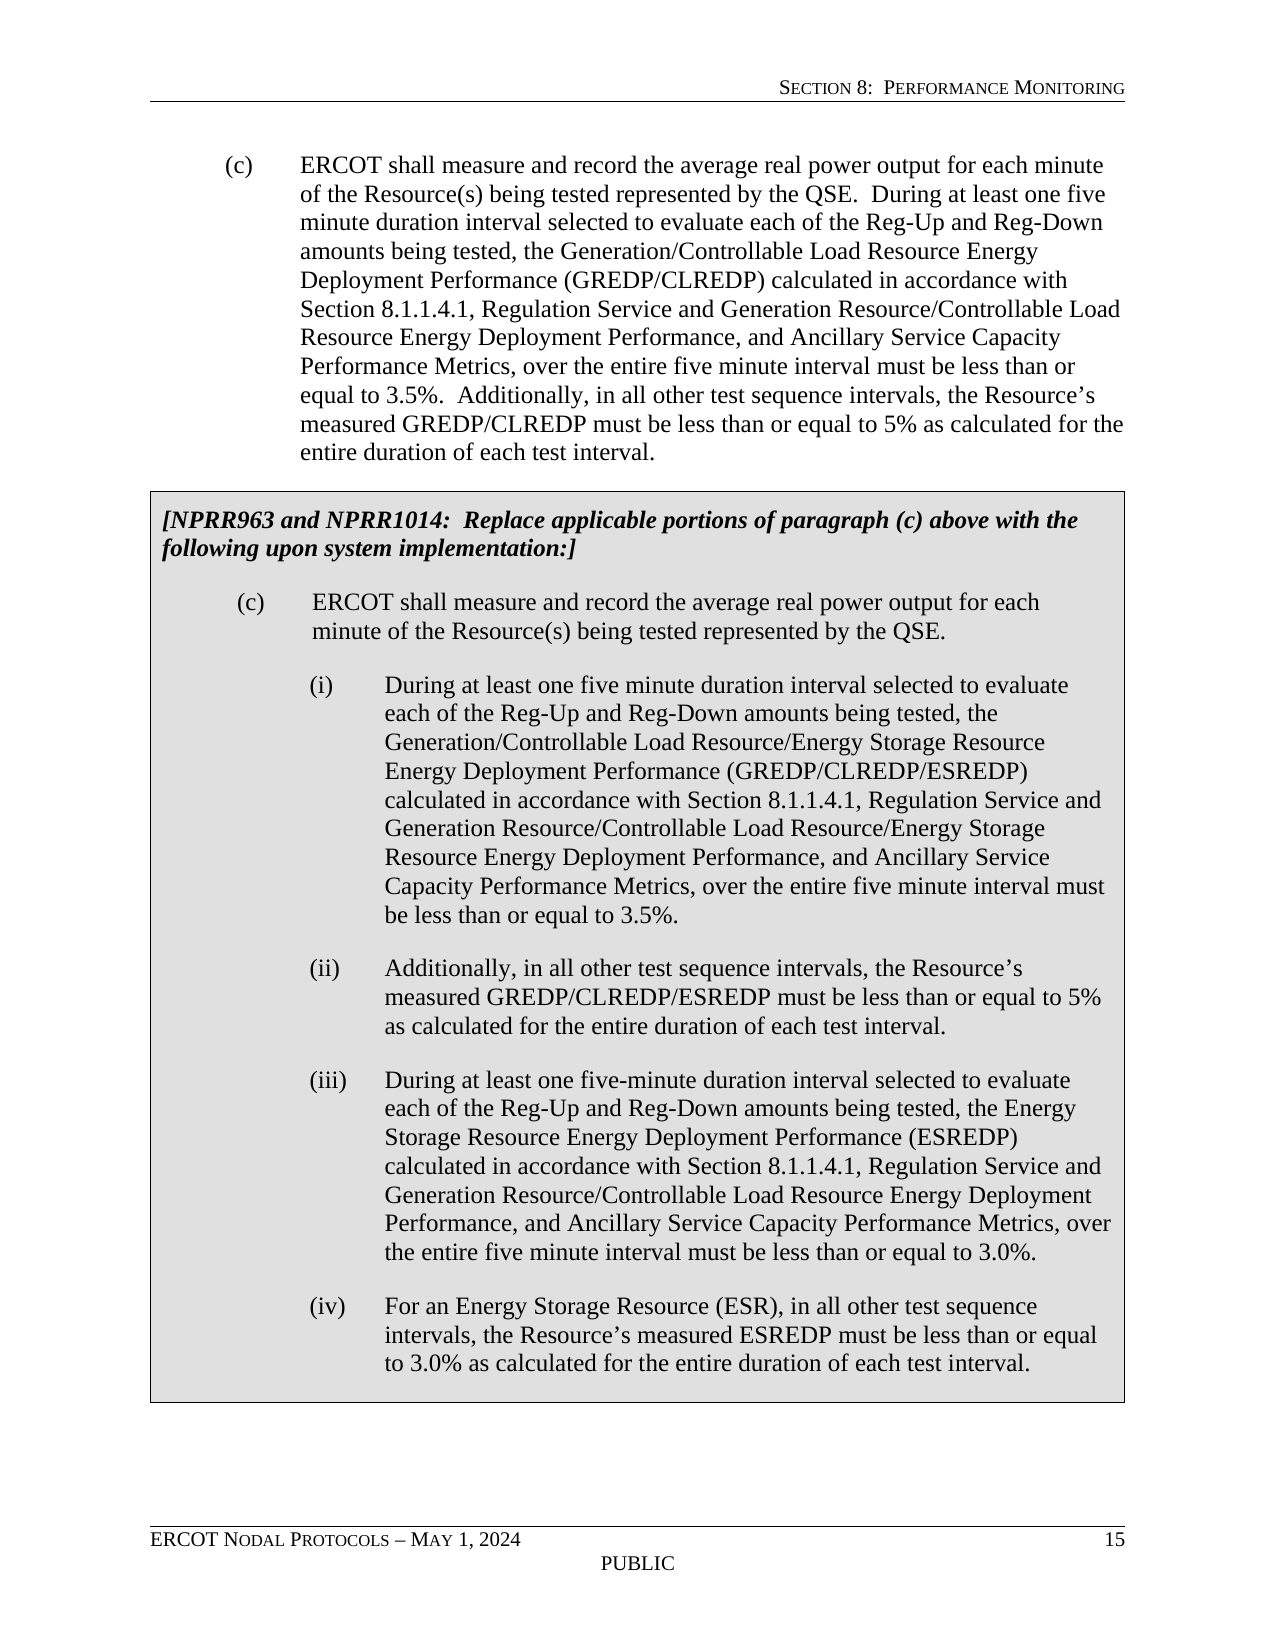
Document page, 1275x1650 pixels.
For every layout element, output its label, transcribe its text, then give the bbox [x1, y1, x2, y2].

table_header [NPRR963 and NPRR1014: Replace applicable portions of paragraph (c) above with the following upon system implementation:] (c) ERCOT shall measure and record the average real power output for each minute of the Resource(s) being tested represented by the QSE. (i) During at least one five minute duration interval selected to evaluate each of the Reg-Up and Reg-Down amounts being tested, the Generation/Controllable Load Resource/Energy Storage Resource Energy Deployment Performance (GREDP/CLREDP/ESREDP) calculated in accordance with Section 8.1.1.4.1, Regulation Service and Generation Resource/Controllable Load Resource/Energy Storage Resource Energy Deployment Performance, and Ancillary Service Capacity Performance Metrics, over the entire five minute interval must be less than or equal to 3.5%. (ii) Additionally, in all other test sequence intervals, the Resource’s measured GREDP/CLREDP/ESREDP must be less than or equal to 5% as calculated for the entire duration of each test interval. (iii) During at least one five-minute duration interval selected to evaluate each of the Reg-Up and Reg-Down amounts being tested, the Energy Storage Resource Energy Deployment Performance (ESREDP) calculated in accordance with Section 8.1.1.4.1, Regulation Service and Generation Resource/Controllable Load Resource Energy Deployment Performance, and Ancillary Service Capacity Performance Metrics, over the entire five minute interval must be less than or equal to 3.0%. (iv) For an Energy Storage Resource (ESR), in all other test sequence intervals, the Resource’s measured ESREDP must be less than or equal to 3.0% as calculated for the entire duration of each test interval. [151, 492, 1124, 1402]
text (c) ERCOT shall measure and record the average real power output for each minute of the Resource(s) being tested represented by the QSE. During at least one five minute duration interval selected to evaluate each of the Reg-Up and Reg-Down amounts being tested, the Generation/Controllable Load Resource Energy Deployment Performance (GREDP/CLREDP) calculated in accordance with Section 8.1.1.4.1, Regulation Service and Generation Resource/Controllable Load Resource Energy Deployment Performance, and Ancillary Service Capacity Performance Metrics, over the entire five minute interval must be less than or equal to 3.5%. Additionally, in all other test sequence intervals, the Resource’s measured GREDP/CLREDP must be less than or equal to 5% as calculated for the entire duration of each test interval. [225, 150, 1125, 466]
